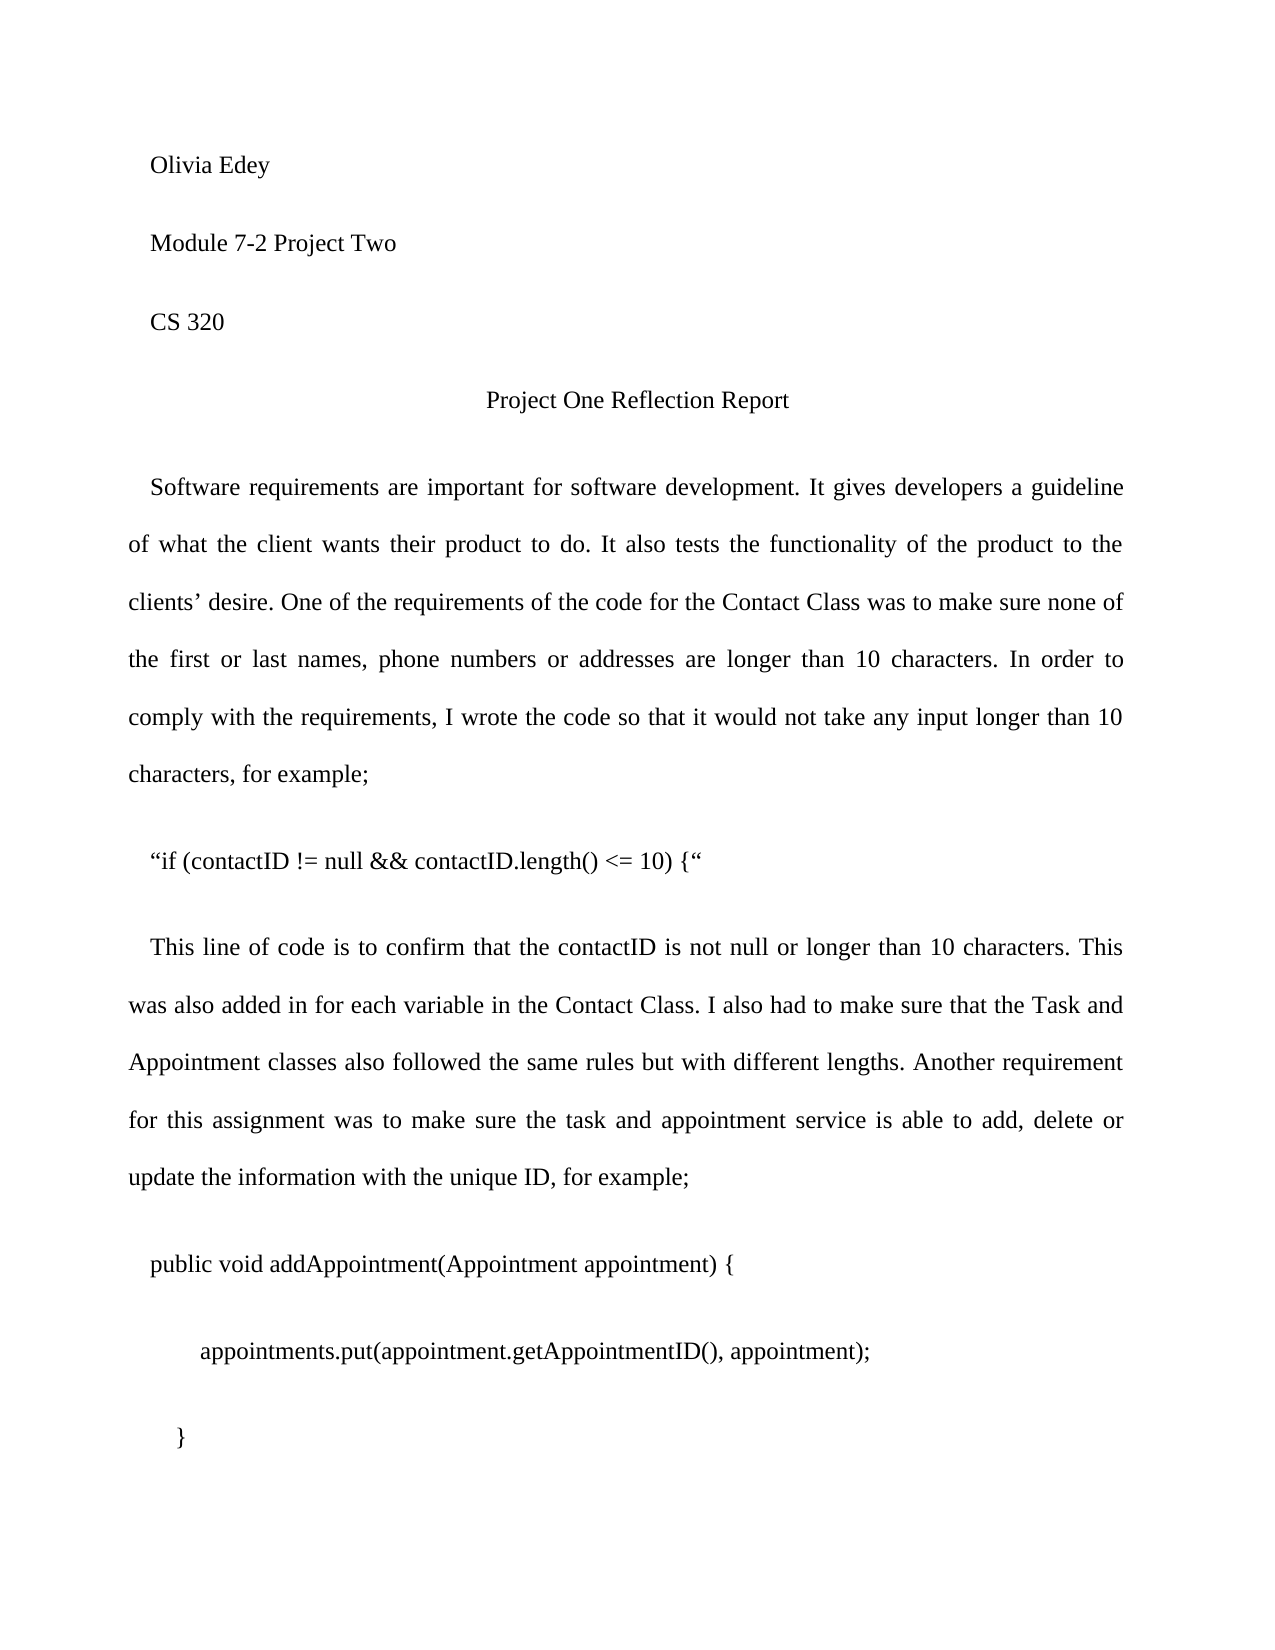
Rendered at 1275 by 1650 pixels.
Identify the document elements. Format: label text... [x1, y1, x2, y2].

text CS 320 [150, 307, 1125, 335]
text Project One Reflection Report [150, 385, 1125, 414]
text public void addAppointment(Appointment appointment) { [128, 1249, 1125, 1278]
text “if (contactID != null && contactID.length() <= 10) {“ [128, 846, 1125, 874]
text } [128, 1422, 1125, 1451]
text Olivia Edey [150, 150, 1125, 179]
text This line of code is to confirm that the contactID is not null or longer than 10 characters. This was also added in for each variable in the Contact Class. I also had to make sure that the Task and Appointment classes also followed the same rules but with different lengths. Another requirement for this assignment was to make sure the task and appointment service is able to add, delete or update the information with the unique ID, for example; [128, 932, 1125, 1191]
text Module 7-2 Project Two [150, 228, 1125, 257]
text appointments.put(appointment.getAppointmentID(), appointment); [128, 1336, 1125, 1364]
text Software requirements are important for software development. It gives developers a guideline of what the client wants their product to do. It also tests the functionality of the product to the clients’ desire. One of the requirements of the code for the Contact Class was to make sure none of the first or last names, phone numbers or addresses are longer than 10 characters. In order to comply with the requirements, I wrote the code so that it would not take any input longer than 10 characters, for example; [128, 472, 1125, 788]
